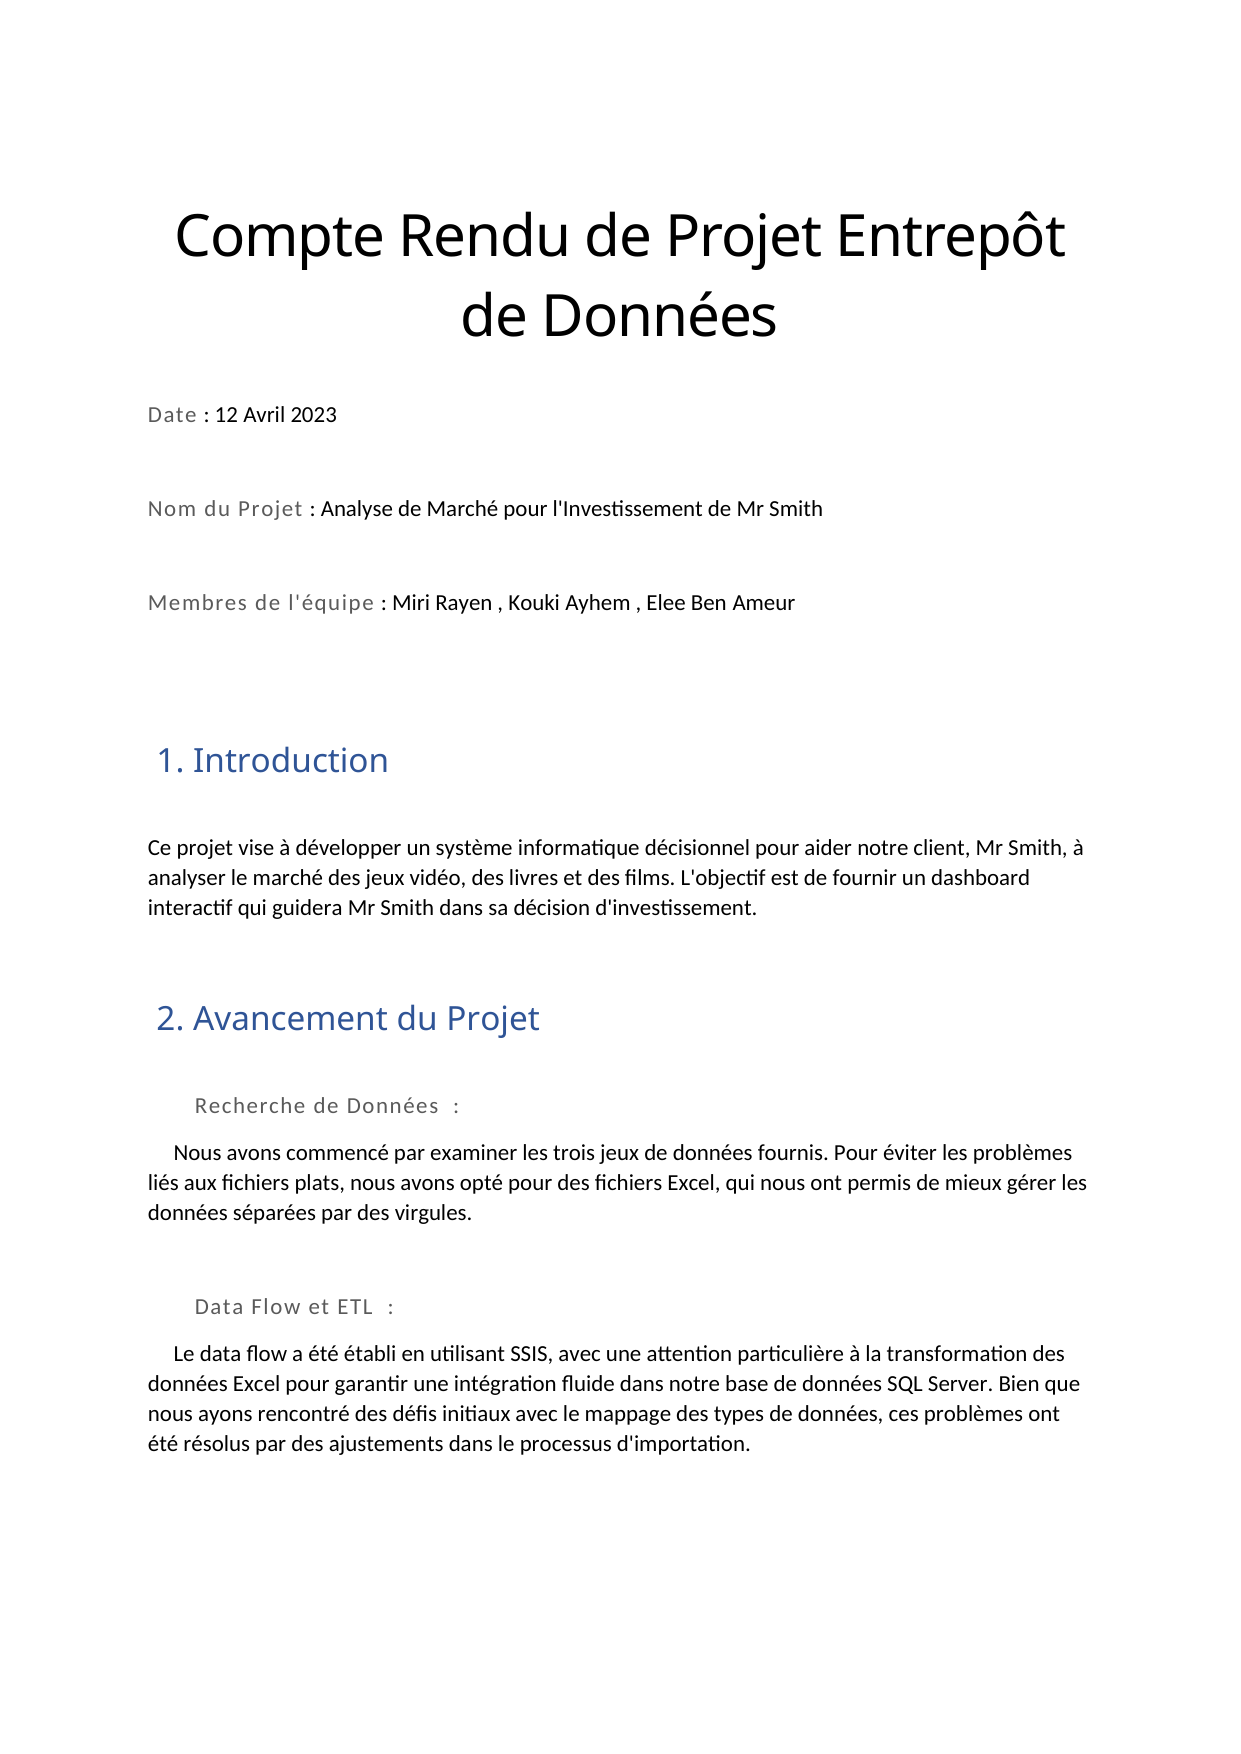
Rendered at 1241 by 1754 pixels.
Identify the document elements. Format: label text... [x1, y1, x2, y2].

subtitle 1. Introduction [148, 737, 1093, 782]
title Compte Rendu de Projet Entrepôt de Données [148, 194, 1093, 353]
text Membres de l'équipe : Miri Rayen , Kouki Ayhem , Elee Ben Ameur [148, 588, 1093, 616]
text Le data flow a été établi en utilisant SSIS, avec une attention particulière à la transformation des données Excel pour garantir une intégration fluide dans notre base de données SQL Server. Bien que nous ayons rencontré des défis initiaux avec le mappage des types de données, ces problèmes ont été résolus par des ajustements dans le processus d'importation. [148, 1339, 1093, 1457]
subtitle Data Flow et ETL : [148, 1292, 1093, 1320]
text Ce projet vise à développer un système informatique décisionnel pour aider notre client, Mr Smith, à analyser le marché des jeux vidéo, des livres et des films. L'objectif est de fournir un dashboard interactif qui guidera Mr Smith dans sa décision d'investissement. [148, 833, 1093, 921]
subtitle 2. Avancement du Projet [148, 995, 1093, 1041]
text Nous avons commencé par examiner les trois jeux de données fournis. Pour éviter les problèmes liés aux fichiers plats, nous avons opté pour des fichiers Excel, qui nous ont permis de mieux gérer les données séparées par des virgules. [148, 1138, 1093, 1226]
text Date : 12 Avril 2023 [148, 400, 1093, 428]
subtitle Recherche de Données : [148, 1091, 1093, 1119]
text Nom du Projet : Analyse de Marché pour l'Investissement de Mr Smith [148, 494, 1093, 522]
